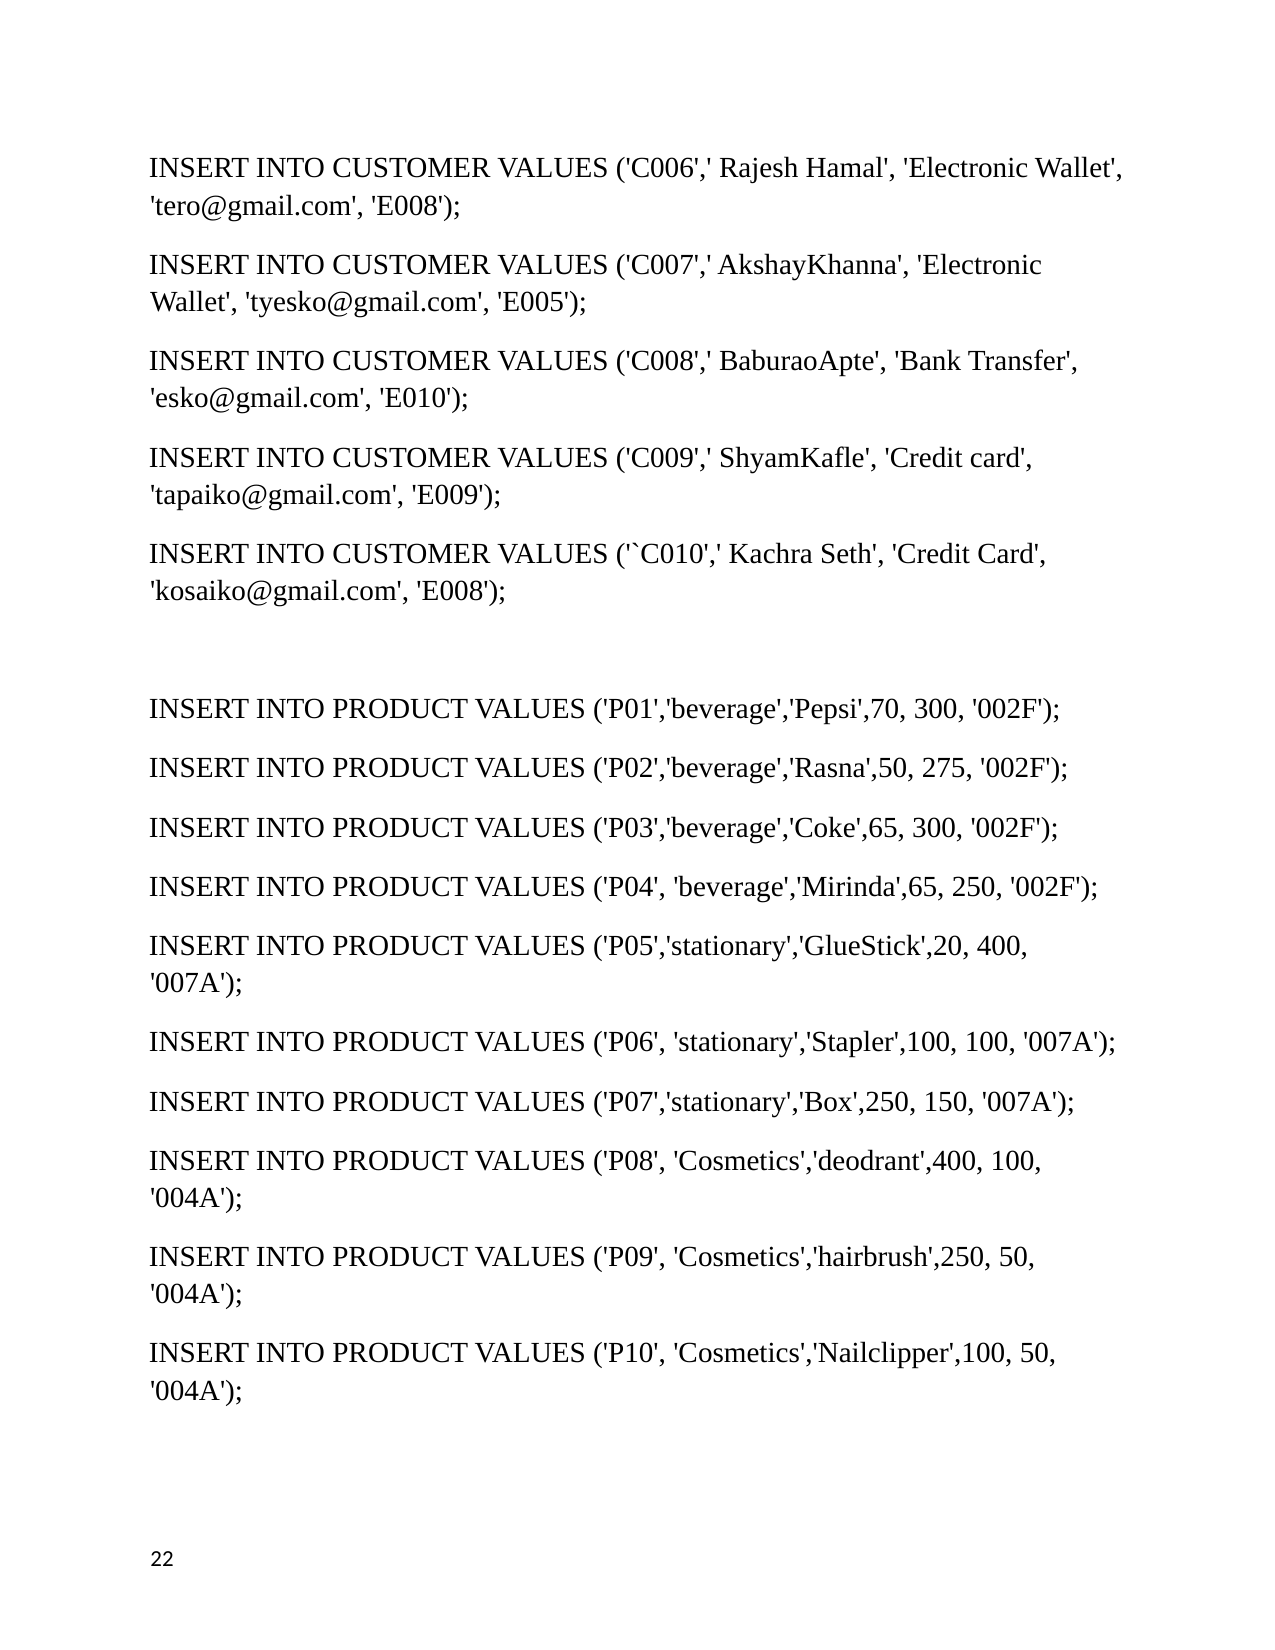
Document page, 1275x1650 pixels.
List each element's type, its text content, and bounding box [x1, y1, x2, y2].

text INSERT INTO CUSTOMER VALUES ('C006',' Rajesh Hamal', 'Electronic Wallet', 'tero@gmail.com', 'E008'); [149, 151, 1124, 221]
text INSERT INTO PRODUCT VALUES ('P01','beverage','Pepsi',70, 300, '002F'); [149, 691, 1124, 725]
text INSERT INTO PRODUCT VALUES ('P05','stationary','GlueStick',20, 400, '007A'); [149, 928, 1124, 999]
text INSERT INTO CUSTOMER VALUES ('C008',' BaburaoApte', 'Bank Transfer', 'esko@gmail.com', 'E010'); [149, 343, 1124, 414]
text INSERT INTO PRODUCT VALUES ('P02','beverage','Rasna',50, 275, '002F'); [149, 751, 1124, 784]
text INSERT INTO PRODUCT VALUES ('P07','stationary','Box',250, 150, '007A'); [149, 1084, 1124, 1117]
text INSERT INTO CUSTOMER VALUES ('C009',' ShyamKafle', 'Credit card', 'tapaiko@gmail.com', 'E009'); [149, 440, 1124, 510]
text INSERT INTO PRODUCT VALUES ('P04', 'beverage','Mirinda',65, 250, '002F'); [149, 869, 1124, 902]
text INSERT INTO PRODUCT VALUES ('P09', 'Cosmetics','hairbrush',250, 50, '004A'); [149, 1239, 1124, 1310]
text INSERT INTO PRODUCT VALUES ('P10', 'Cosmetics','Nailclipper',100, 50, '004A'); [149, 1336, 1124, 1406]
text INSERT INTO CUSTOMER VALUES ('`C010',' Kachra Seth', 'Credit Card', 'kosaiko@gmail.com', 'E008'); [149, 536, 1124, 607]
text INSERT INTO PRODUCT VALUES ('P03','beverage','Coke',65, 300, '002F'); [149, 810, 1124, 843]
text INSERT INTO PRODUCT VALUES ('P06', 'stationary','Stapler',100, 100, '007A'); [149, 1024, 1124, 1058]
text INSERT INTO CUSTOMER VALUES ('C007',' AkshayKhanna', 'Electronic Wallet', 'tyesko@gmail.com', 'E005'); [149, 247, 1124, 318]
text INSERT INTO PRODUCT VALUES ('P08', 'Cosmetics','deodrant',400, 100, '004A'); [149, 1143, 1124, 1213]
